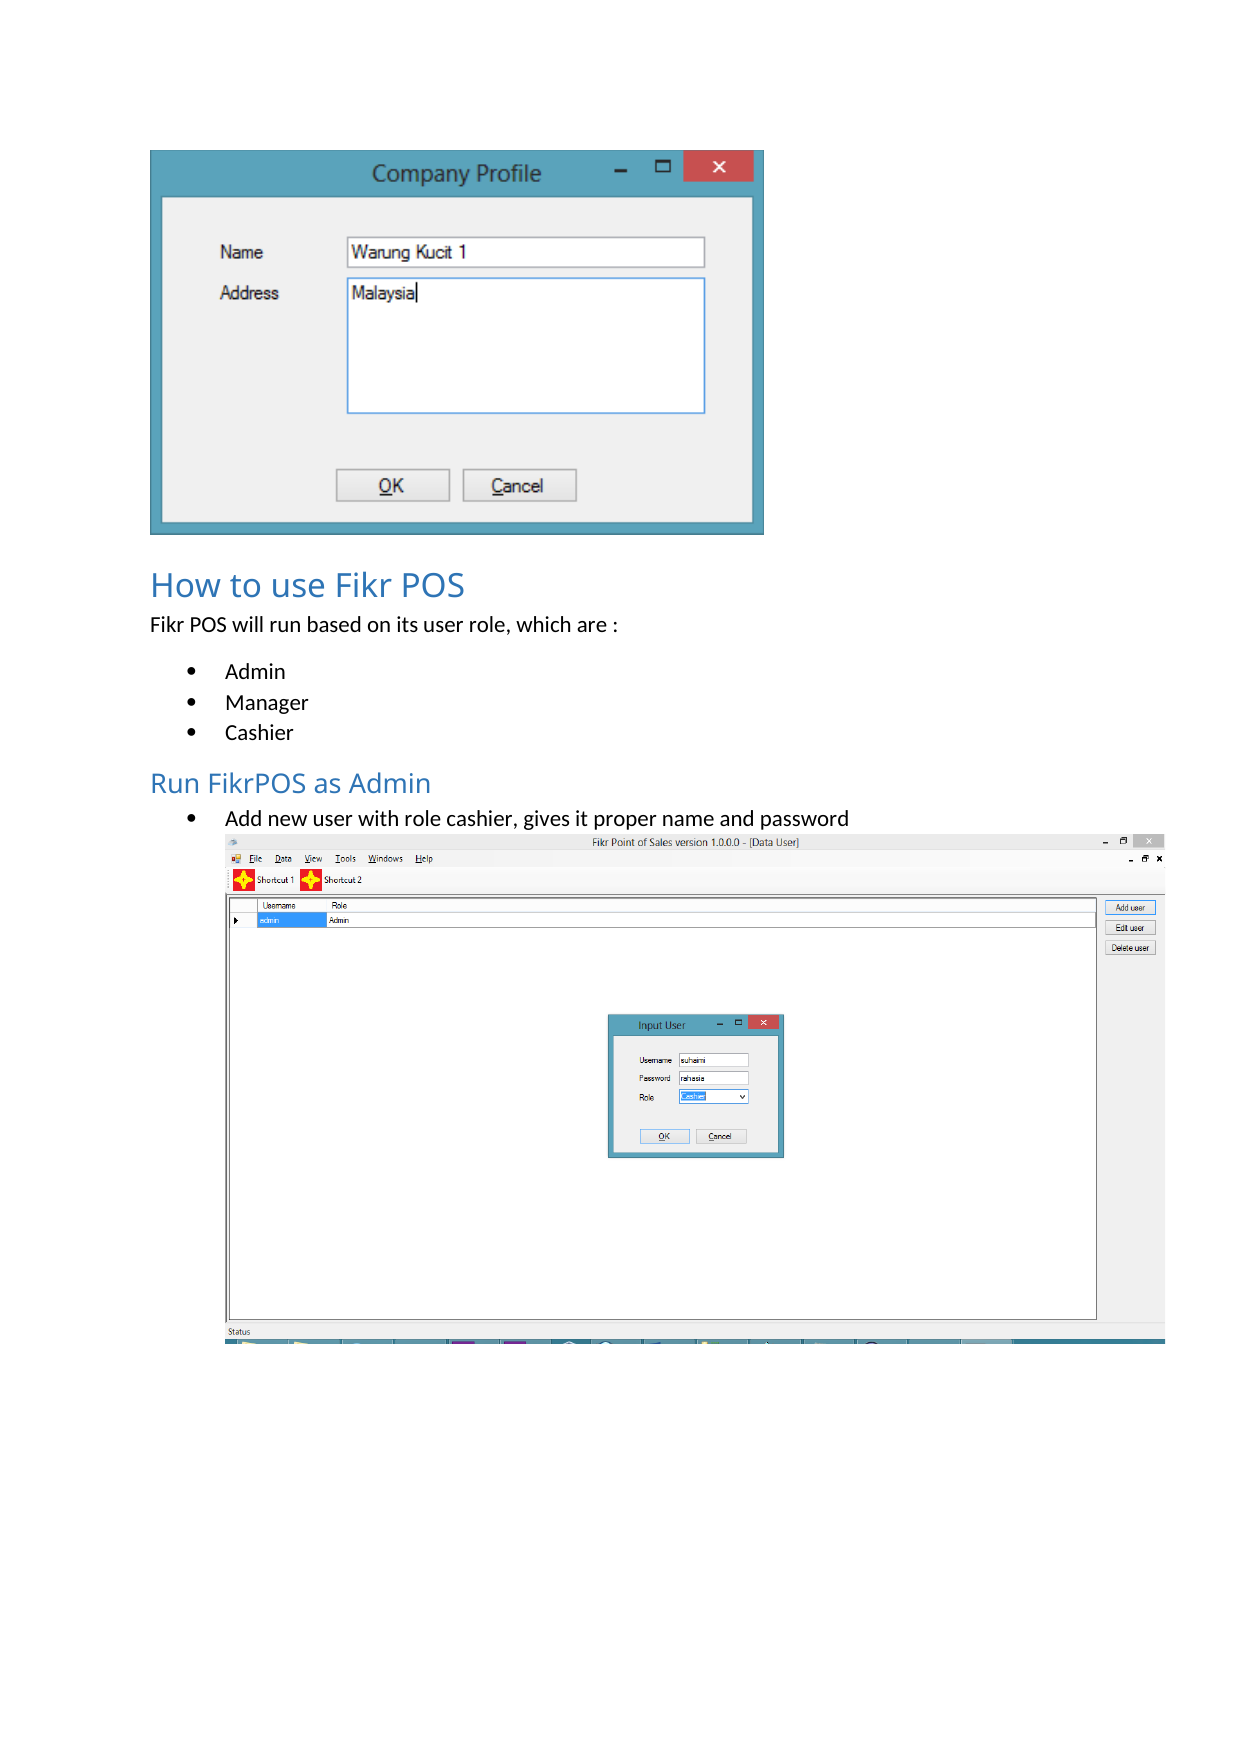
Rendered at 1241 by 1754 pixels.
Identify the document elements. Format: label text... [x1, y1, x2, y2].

picture [150, 150, 764, 535]
text Fikr POS will run based on its user role, which are : [150, 611, 1090, 638]
subtitle Run FikrPOS as Admin [150, 765, 1090, 802]
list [187, 804, 1090, 1343]
subtitle How to use Fikr POS [150, 562, 1090, 607]
list Admin [187, 657, 1090, 685]
picture [225, 834, 1166, 1344]
list Manager [187, 688, 1090, 716]
list Cashier [187, 718, 1090, 746]
